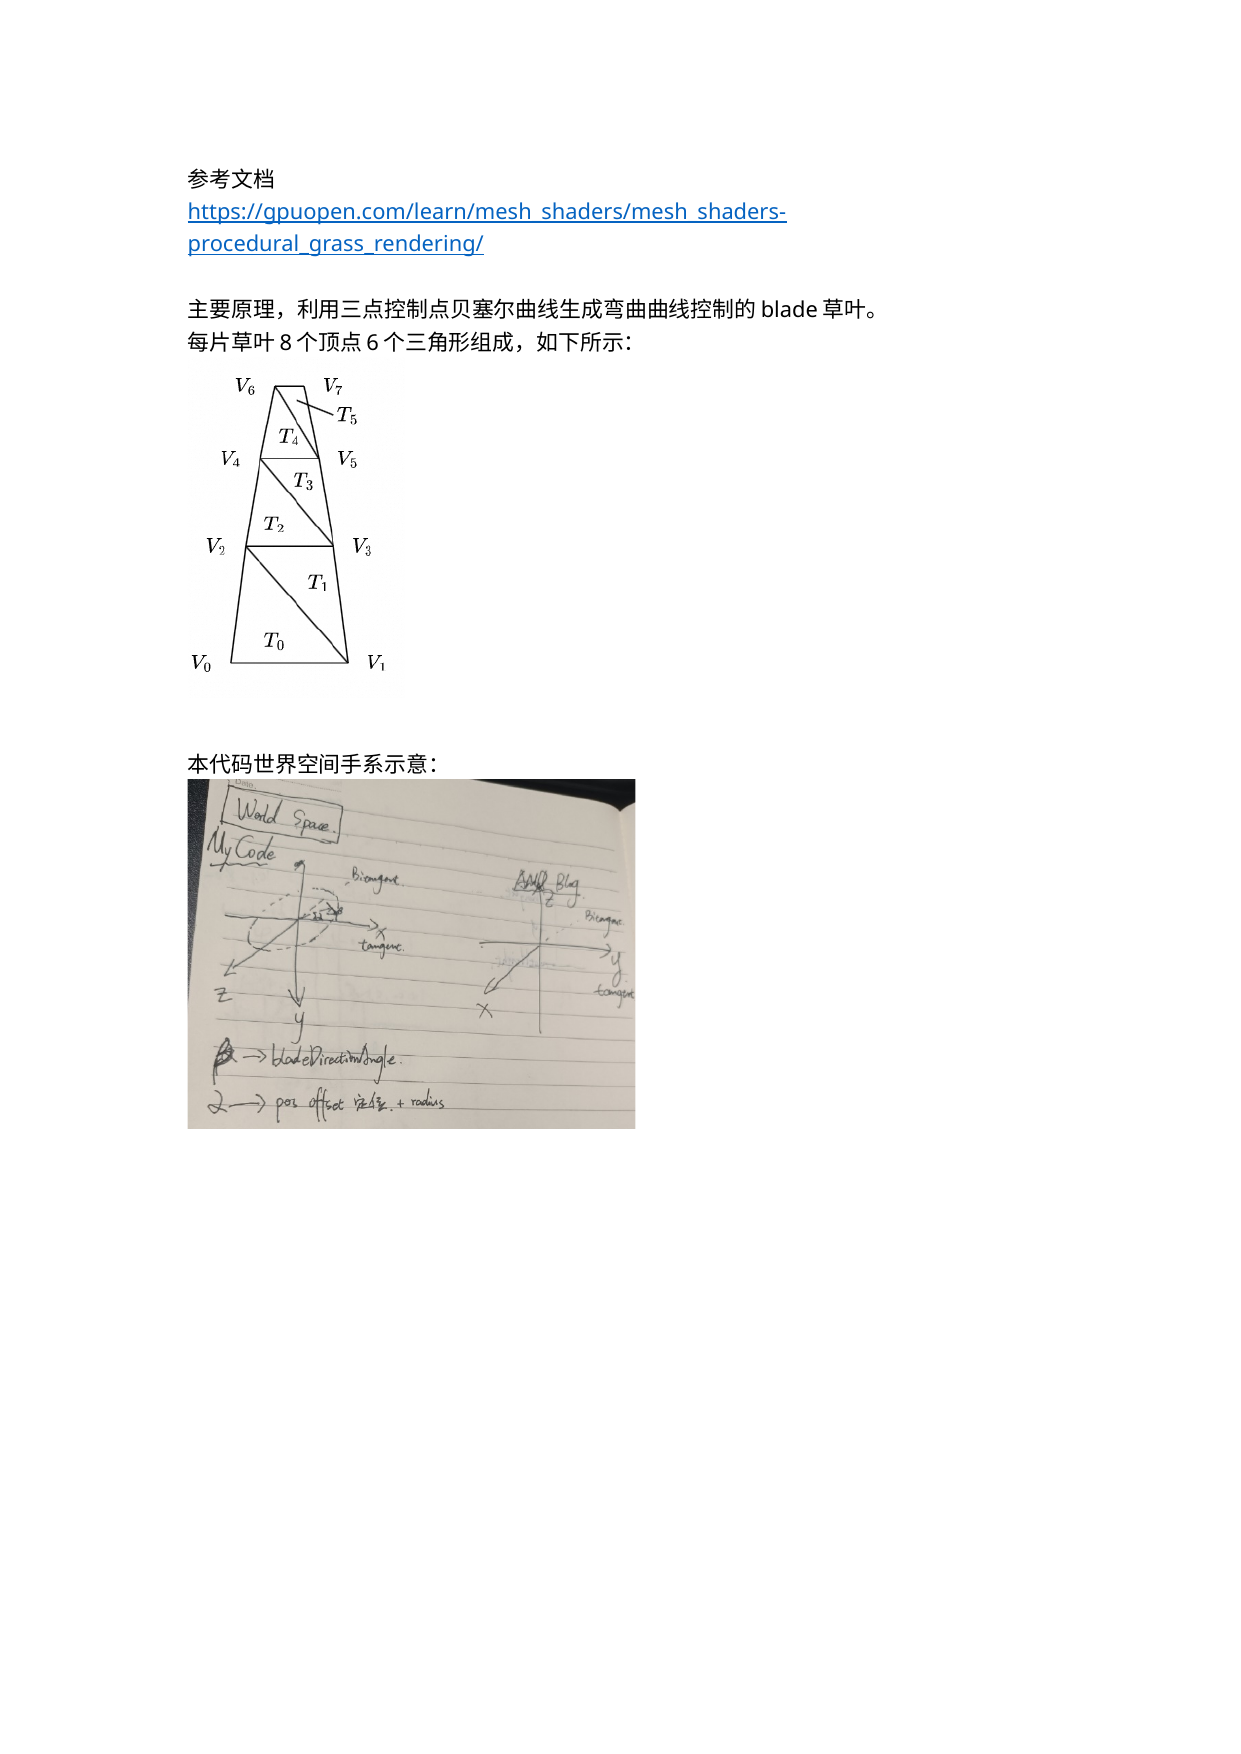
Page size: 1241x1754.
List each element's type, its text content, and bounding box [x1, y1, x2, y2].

text https://gpuopen.com/learn/mesh_shaders/mesh_shaders-procedural_grass_rendering/ [187, 194, 1053, 259]
text 本代码世界空间手系示意： [187, 747, 1053, 779]
text 主要原理，利用三点控制点贝塞尔曲线生成弯曲曲线控制的blade草叶。 [187, 292, 1053, 324]
text 参考文档 [187, 162, 1053, 194]
picture [187, 779, 636, 1129]
picture [187, 357, 406, 698]
text 每片草叶8个顶点6个三角形组成，如下所示： [187, 324, 1053, 357]
